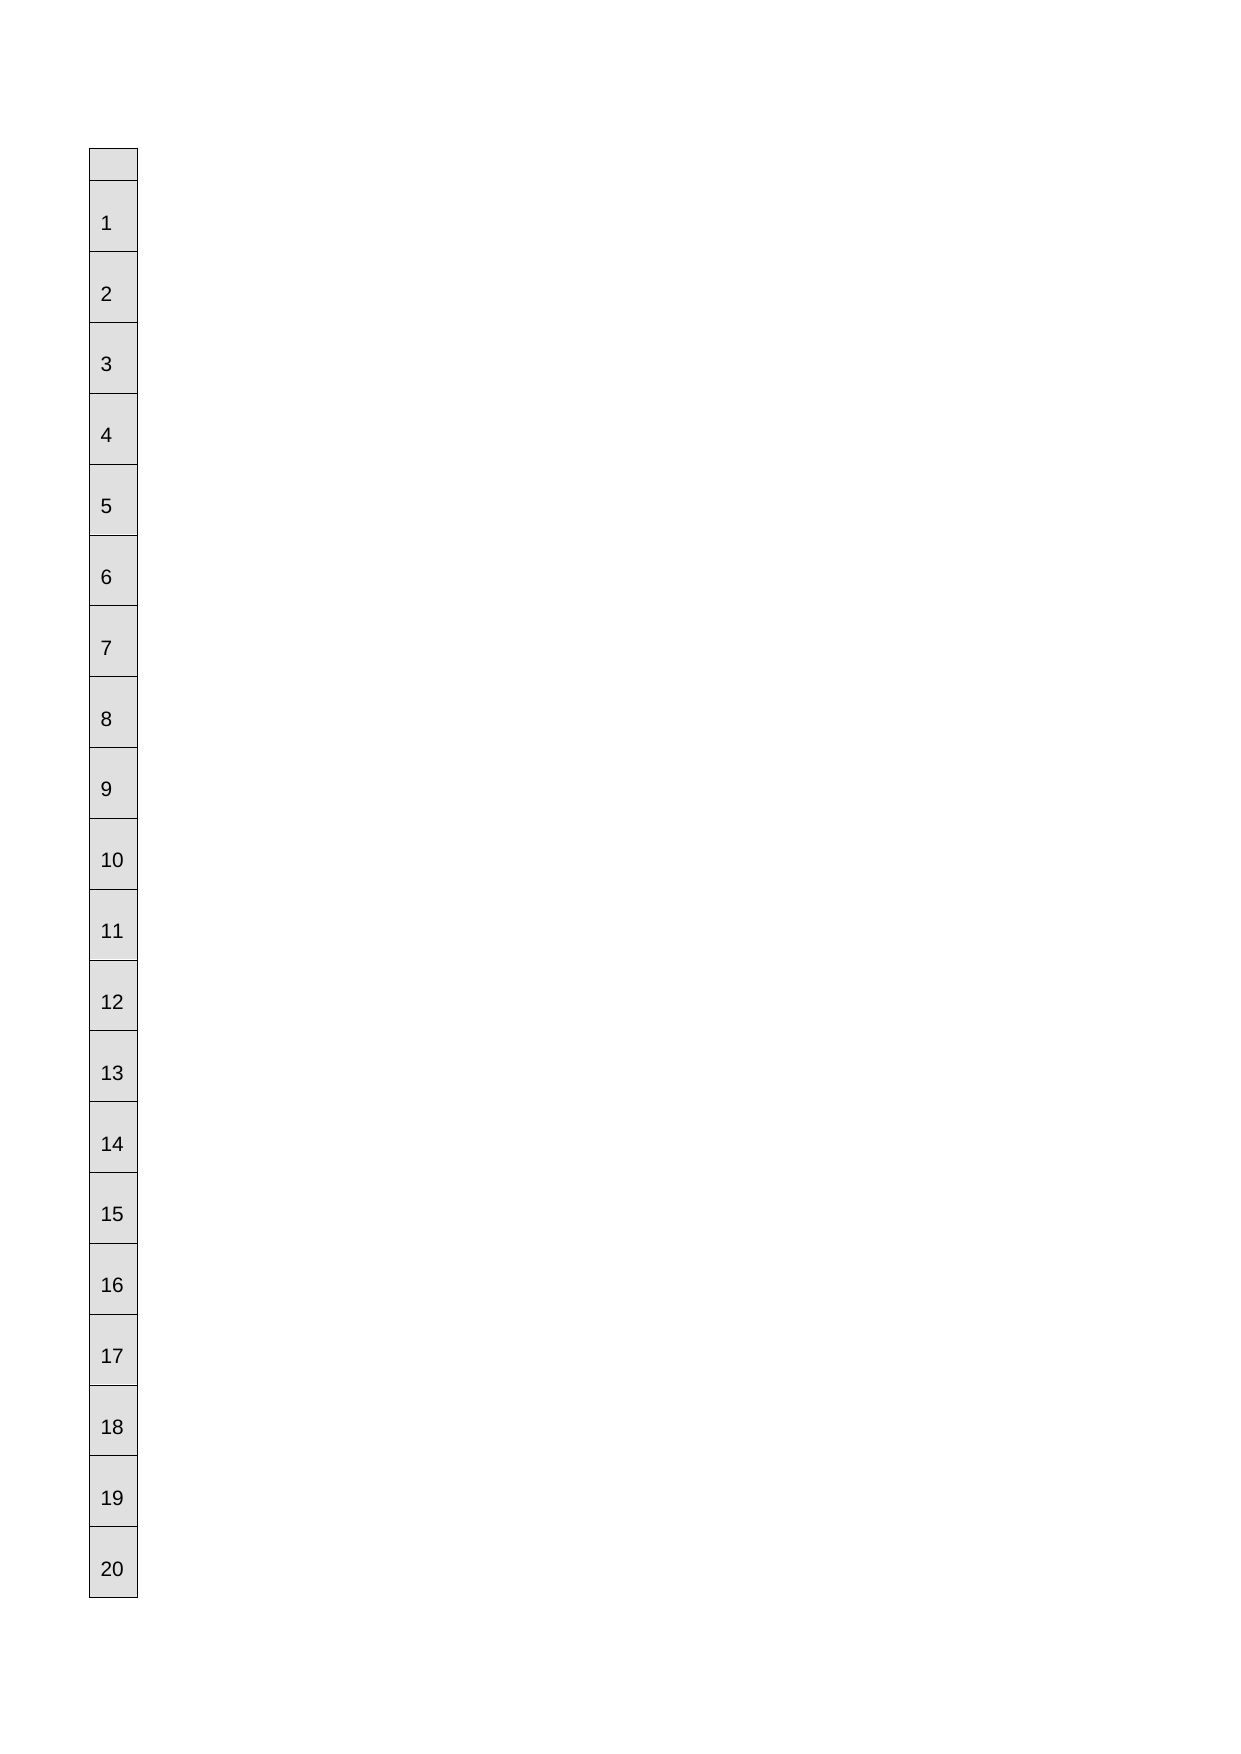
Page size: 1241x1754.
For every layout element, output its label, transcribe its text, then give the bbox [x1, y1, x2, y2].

table_cell 9 [90, 748, 137, 818]
table_cell 20 [90, 1527, 137, 1597]
table_cell 7 [90, 606, 137, 676]
table_cell 17 [90, 1315, 137, 1384]
table_cell 6 [90, 536, 137, 605]
table_cell 1 [90, 181, 137, 251]
table_cell 16 [90, 1244, 137, 1314]
table_cell 15 [90, 1173, 137, 1243]
table_cell 14 [90, 1102, 137, 1172]
table_cell 3 [90, 323, 137, 393]
table_cell 18 [90, 1386, 137, 1455]
table_cell 4 [90, 394, 137, 464]
table_header [90, 149, 137, 180]
table_cell 11 [90, 890, 137, 959]
table_cell 5 [90, 465, 137, 534]
table_cell 12 [90, 961, 137, 1030]
table_cell 13 [90, 1031, 137, 1101]
table_cell 8 [90, 677, 137, 747]
table_cell 2 [90, 252, 137, 322]
table_cell 10 [90, 819, 137, 889]
table_cell 19 [90, 1456, 137, 1526]
